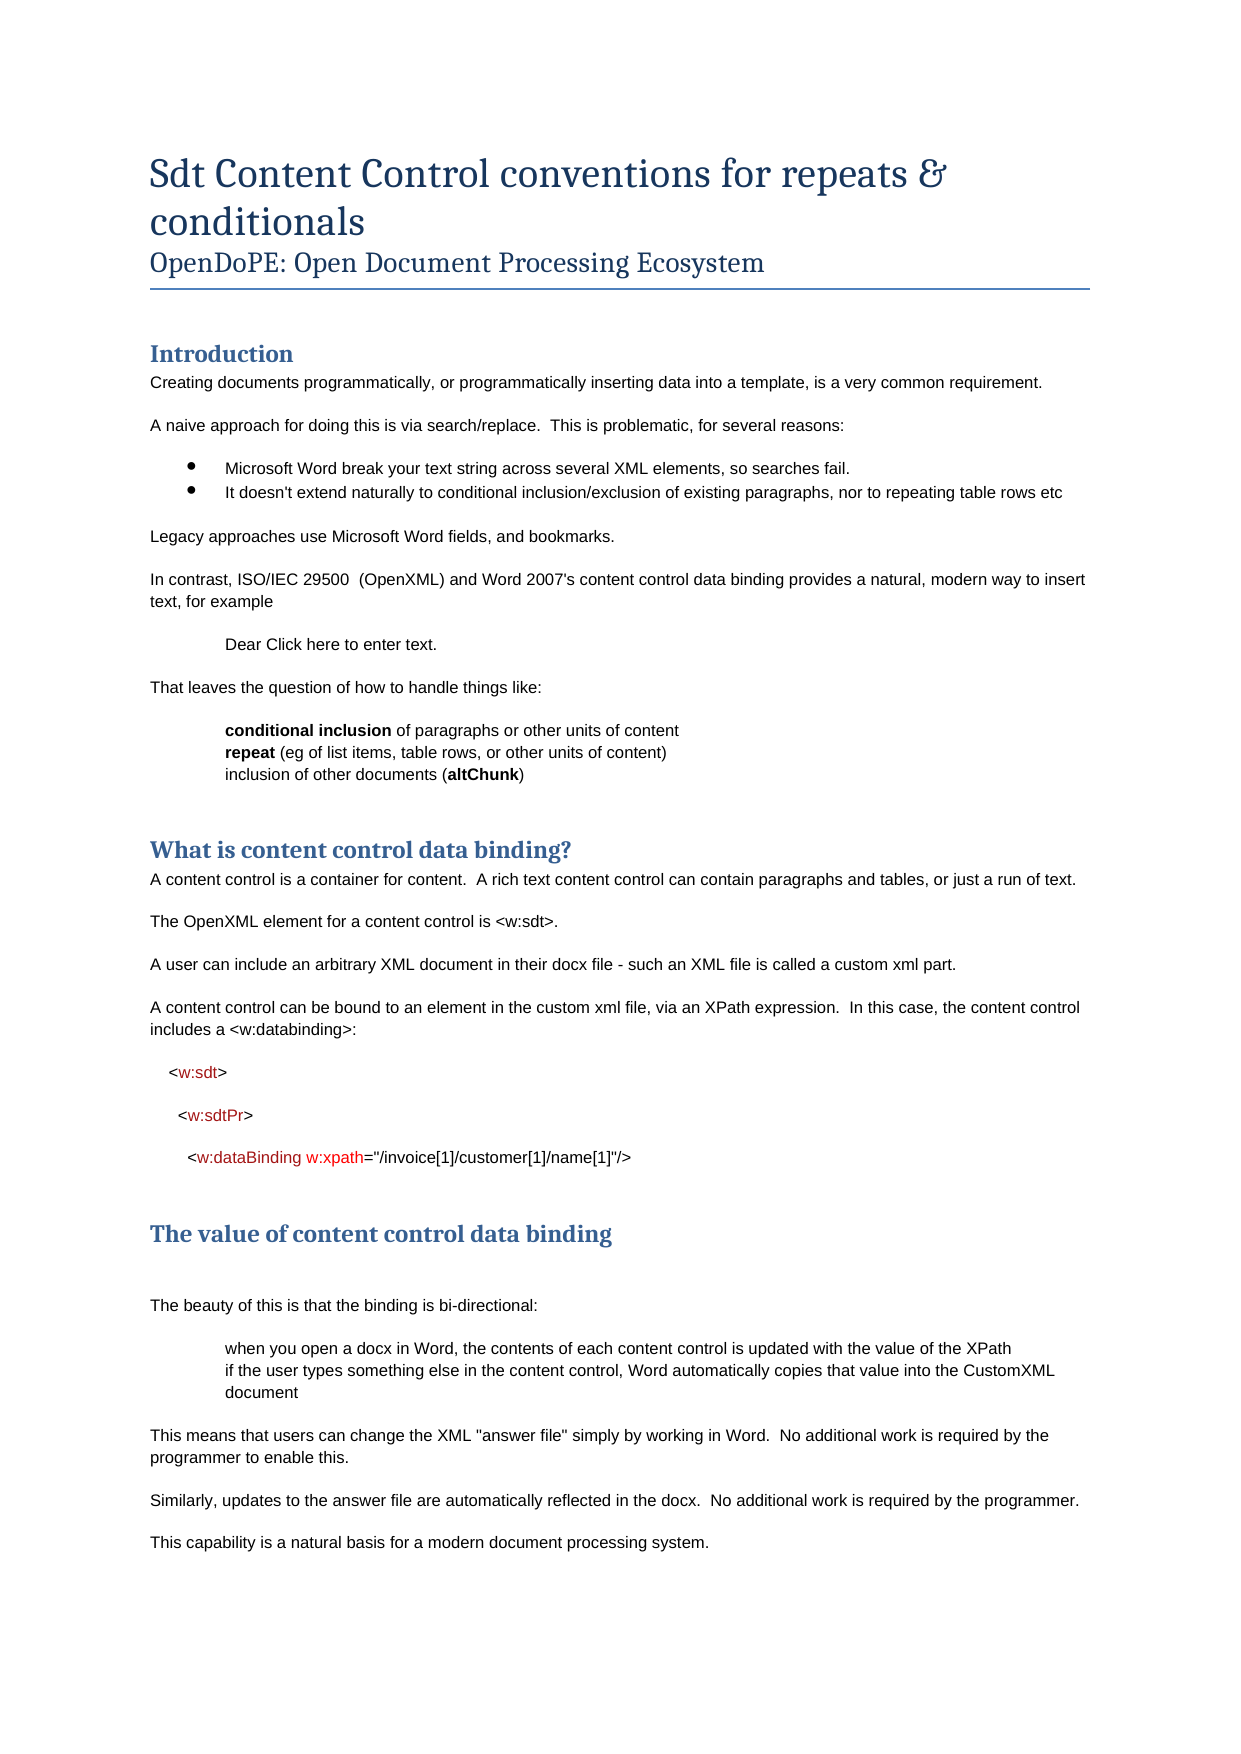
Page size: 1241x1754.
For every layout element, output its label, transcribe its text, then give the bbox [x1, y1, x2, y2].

list It doesn't extend naturally to conditional inclusion/exclusion of existing paragraphs, nor to repeating table rows etc [187, 482, 1090, 503]
text <w:sdt> [150, 1063, 1090, 1082]
list Microsoft Word break your text string across several XML elements, so searches fail. [187, 458, 1090, 479]
list inclusion of other documents (altChunk) [225, 764, 1090, 783]
subtitle What is content control data binding? [150, 836, 1090, 865]
text Legacy approaches use Microsoft Word fields, and bookmarks. [150, 527, 1090, 546]
list when you open a docx in Word, the contents of each content control is updated with the value of the XPath [225, 1339, 1090, 1358]
subtitle The value of content control data binding [150, 1220, 1090, 1249]
text The beauty of this is that the binding is bi-directional: [150, 1296, 1090, 1315]
text A user can include an arbitrary XML document in their docx file - such an XML file is called a custom xml part. [150, 955, 1090, 974]
text A content control can be bound to an element in the custom xml file, via an XPath expression. In this case, the content control includes a <w:databinding>: [150, 998, 1090, 1039]
text That leaves the question of how to handle things like: [150, 678, 1090, 697]
text Dear [150, 635, 1090, 654]
text <w:sdtPr> [150, 1105, 1090, 1124]
text A content control is a container for content. A rich text content control can contain paragraphs and tables, or just a run of text. [150, 869, 1090, 888]
text A naive approach for doing this is via search/replace. This is problematic, for several reasons: [150, 416, 1090, 435]
text In contrast, ISO/IEC 29500 (OpenXML) and Word 2007's content control data binding provides a natural, modern way to insert text, for example [150, 570, 1090, 611]
list if the user types something else in the content control, Word automatically copies that value into the CustomXML document [225, 1361, 1090, 1402]
text The OpenXML element for a content control is <w:sdt>. [150, 912, 1090, 931]
text This capability is a natural basis for a modern document processing system. [150, 1533, 1090, 1552]
title Sdt Content Control conventions for repeats & conditionals OpenDoPE: Open Document Processing Ecosystem [150, 150, 1090, 288]
text Creating documents programmatically, or programmatically inserting data into a template, is a very common requirement. [150, 373, 1090, 392]
text This means that users can change the XML "answer file" simply by working in Word. No additional work is required by the programmer to enable this. [150, 1426, 1090, 1467]
list conditional inclusion of paragraphs or other units of content [225, 720, 1090, 739]
text Similarly, updates to the answer file are automatically reflected in the docx. No additional work is required by the programmer. [150, 1490, 1090, 1509]
list repeat (eg of list items, table rows, or other units of content) [225, 742, 1090, 762]
subtitle Introduction [150, 340, 1090, 368]
text <w:dataBinding w:xpath="/invoice[1]/customer[1]/name[1]"/> [150, 1148, 1090, 1167]
